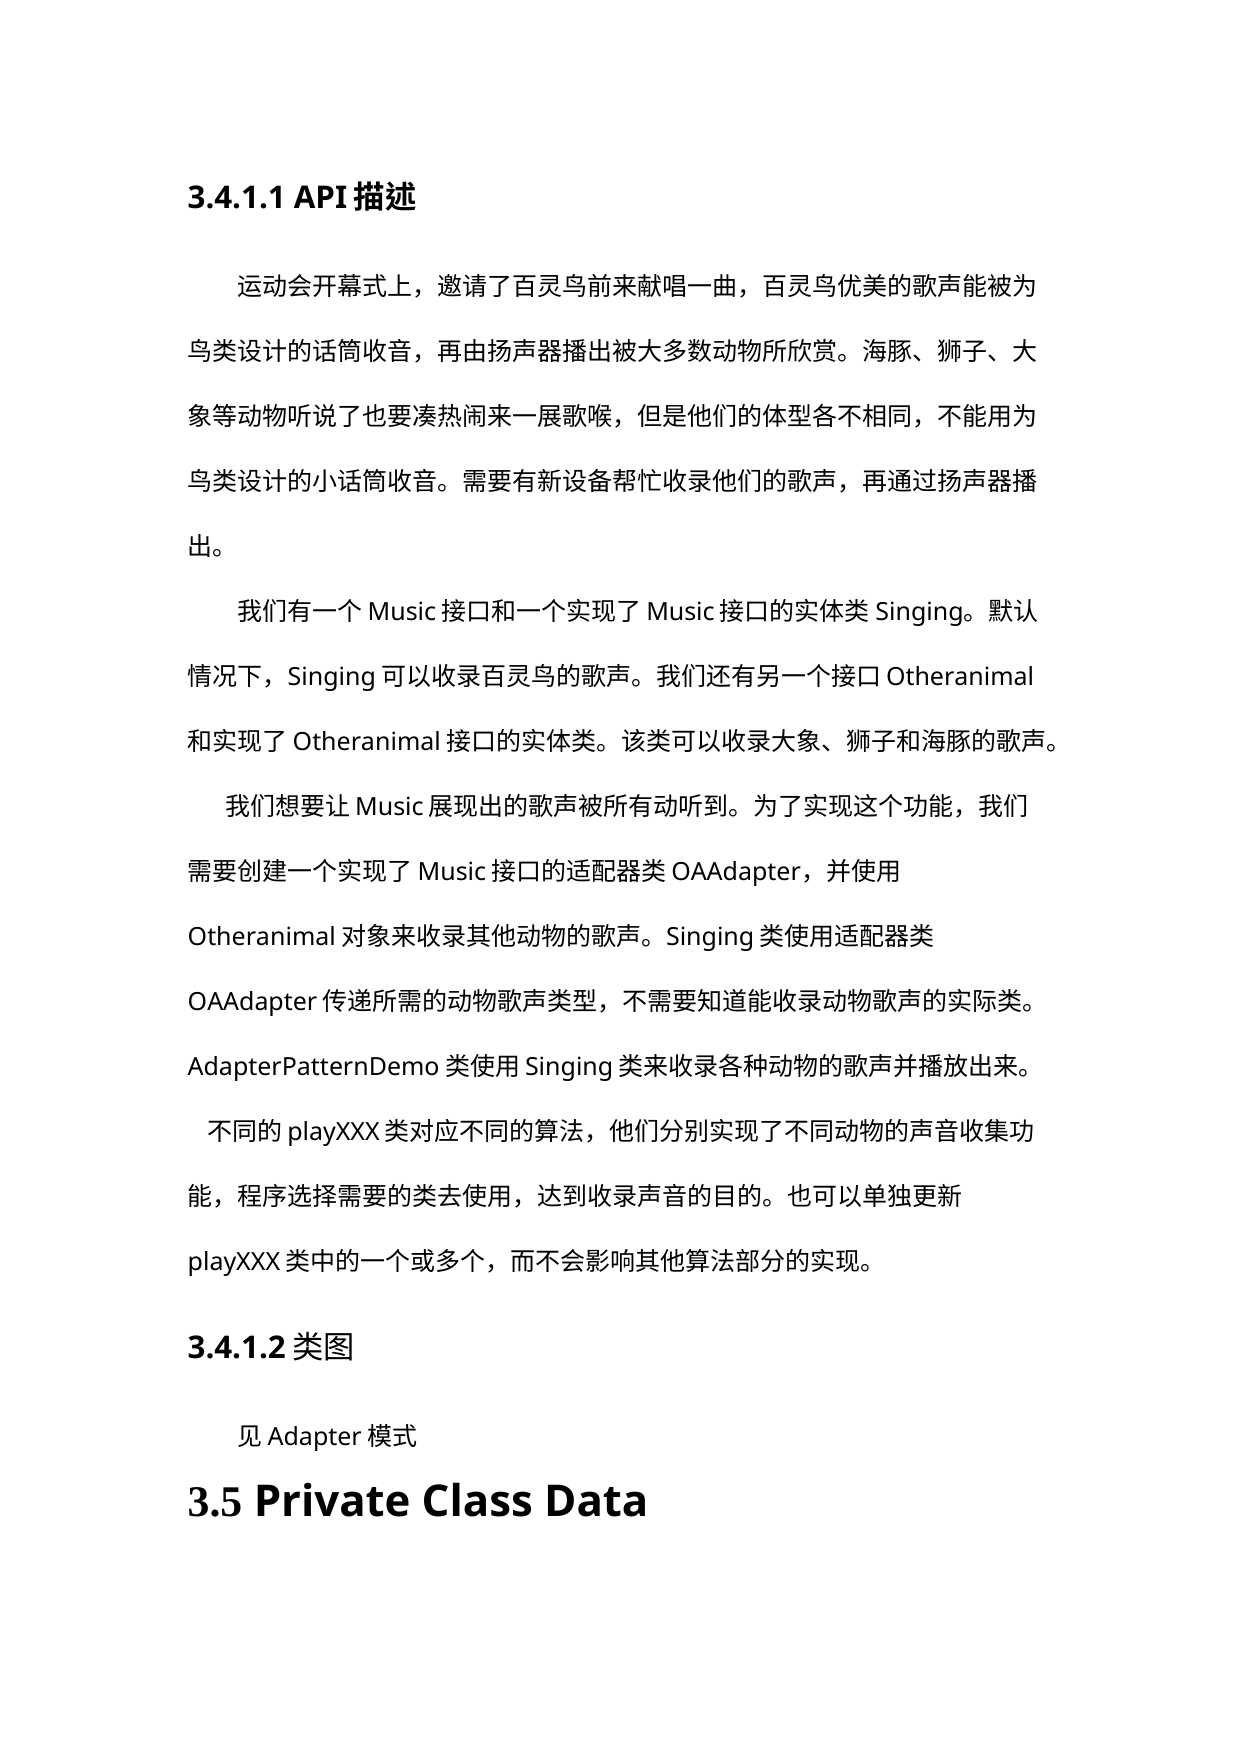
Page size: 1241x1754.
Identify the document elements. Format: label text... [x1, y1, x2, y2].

text 3.5 Private Class Data [187, 1467, 1053, 1532]
text 运动会开幕式上，邀请了百灵鸟前来献唱一曲，百灵鸟优美的歌声能被为鸟类设计的话筒收音，再由扬声器播出被大多数动物所欣赏。海豚、狮子、大象等动物听说了也要凑热闹来一展歌喉，但是他们的体型各不相同，不能用为鸟类设计的小话筒收音。需要有新设备帮忙收录他们的歌声，再通过扬声器播出。 [187, 252, 1053, 577]
text 3.4.1.1 API描述 [187, 162, 1053, 227]
text 3.4.1.2类图 [187, 1312, 1053, 1377]
text 不同的playXXX类对应不同的算法，他们分别实现了不同动物的声音收集功能，程序选择需要的类去使用，达到收录声音的目的。也可以单独更新playXXX类中的一个或多个，而不会影响其他算法部分的实现。 [187, 1097, 1053, 1292]
text 我们想要让Music展现出的歌声被所有动听到。为了实现这个功能，我们需要创建一个实现了Music接口的适配器类OAAdapter，并使用Otheranimal对象来收录其他动物的歌声。Singing类使用适配器类 OAAdapter传递所需的动物歌声类型，不需要知道能收录动物歌声的实际类。AdapterPatternDemo类使用Singing类来收录各种动物的歌声并播放出来。 [187, 772, 1053, 1097]
text 我们有一个Music接口和一个实现了Music接口的实体类 Singing。默认情况下，Singing可以收录百灵鸟的歌声。我们还有另一个接口Otheranimal和实现了Otheranimal接口的实体类。该类可以收录大象、狮子和海豚的歌声。 [187, 577, 1053, 772]
text 见Adapter模式 [187, 1402, 1053, 1467]
